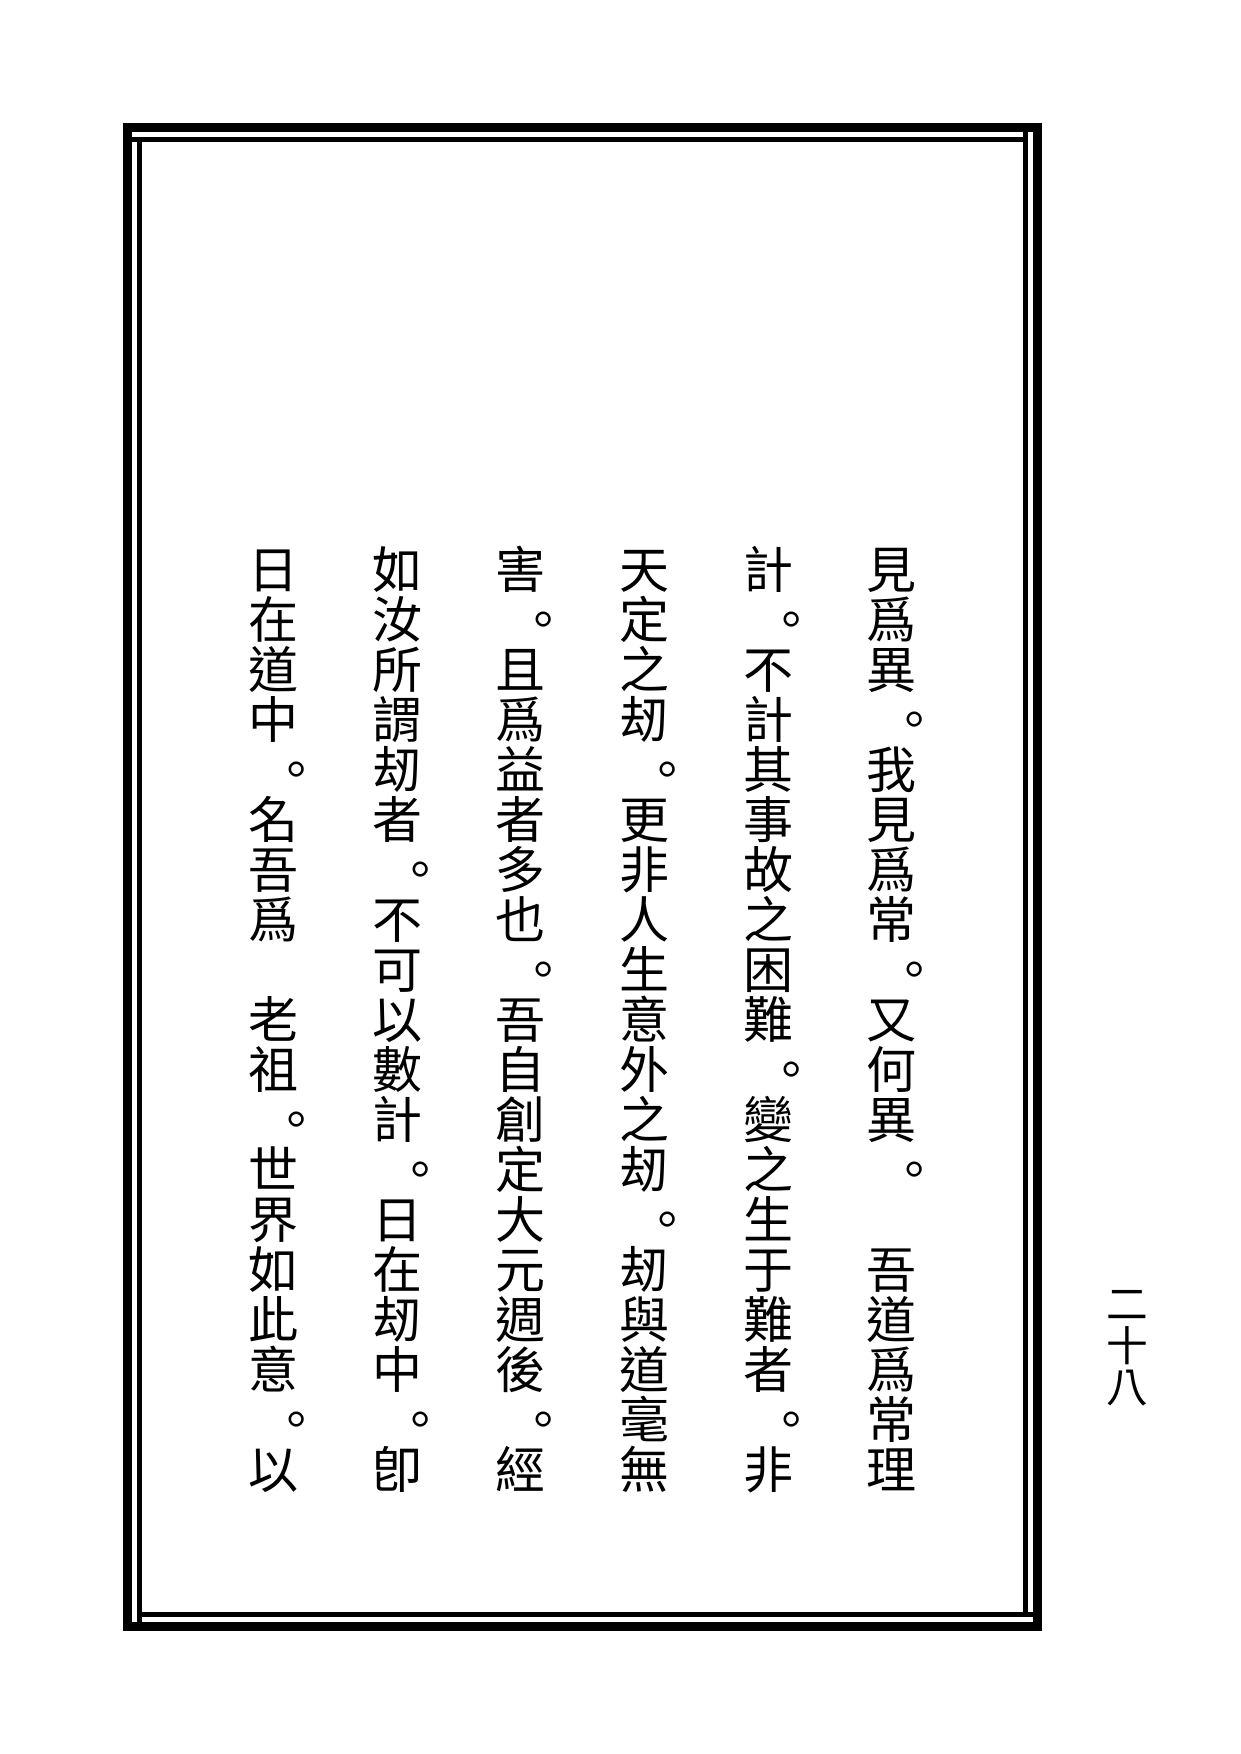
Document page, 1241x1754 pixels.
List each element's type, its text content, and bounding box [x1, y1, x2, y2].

text 衆生有念。謂數理定于先例。胡天象人事。竟出于常理者孔多。如臨天人世界物質各刼輪。有可以禳解。可以超拔。免其否而爲泰。又何至定此種種刼于數先。 須知吾道推行。一軸成之。通天無碍。初無有出刼之數。更不知行至何度有禦刼之法。惟後天之世界物以禍世界。故有種種劣因。如人生具各種雜念。集爲苦行孼行。集而入於惡道。是人生偏而爲鬼已。世界爲後化之化。具無量數雜質。經一度剋化。則有一度反抗力。至抗之去其元性。是爲人之離性刼。刼刼未返。是爲世界棄命刼。而道中之性與命自若也。奚足異。 又世界有刼。非天定之刼。乃天定速行大道之數。以刼爲刼。刼在一人一物。以刼爲行道之用。則刼在道中。不過爾時人見爲異。我見爲常。又何異。 吾道爲常理計。不計其事故之困難。變之生于難者。非天定之刼。更非人生意外之刼。刼與道毫無害。且爲益者多也。吾自創定大元週後。經如汝所謂刼者。不可以數計。日在刼中。卽日在道中。名吾爲 老祖。世界如此意。以吾在此。而實無日不在此。且各各世界。莫不有吾在。統曰 老祖。應知人神一體。胎主爲何。 [212, 544, 953, 1536]
